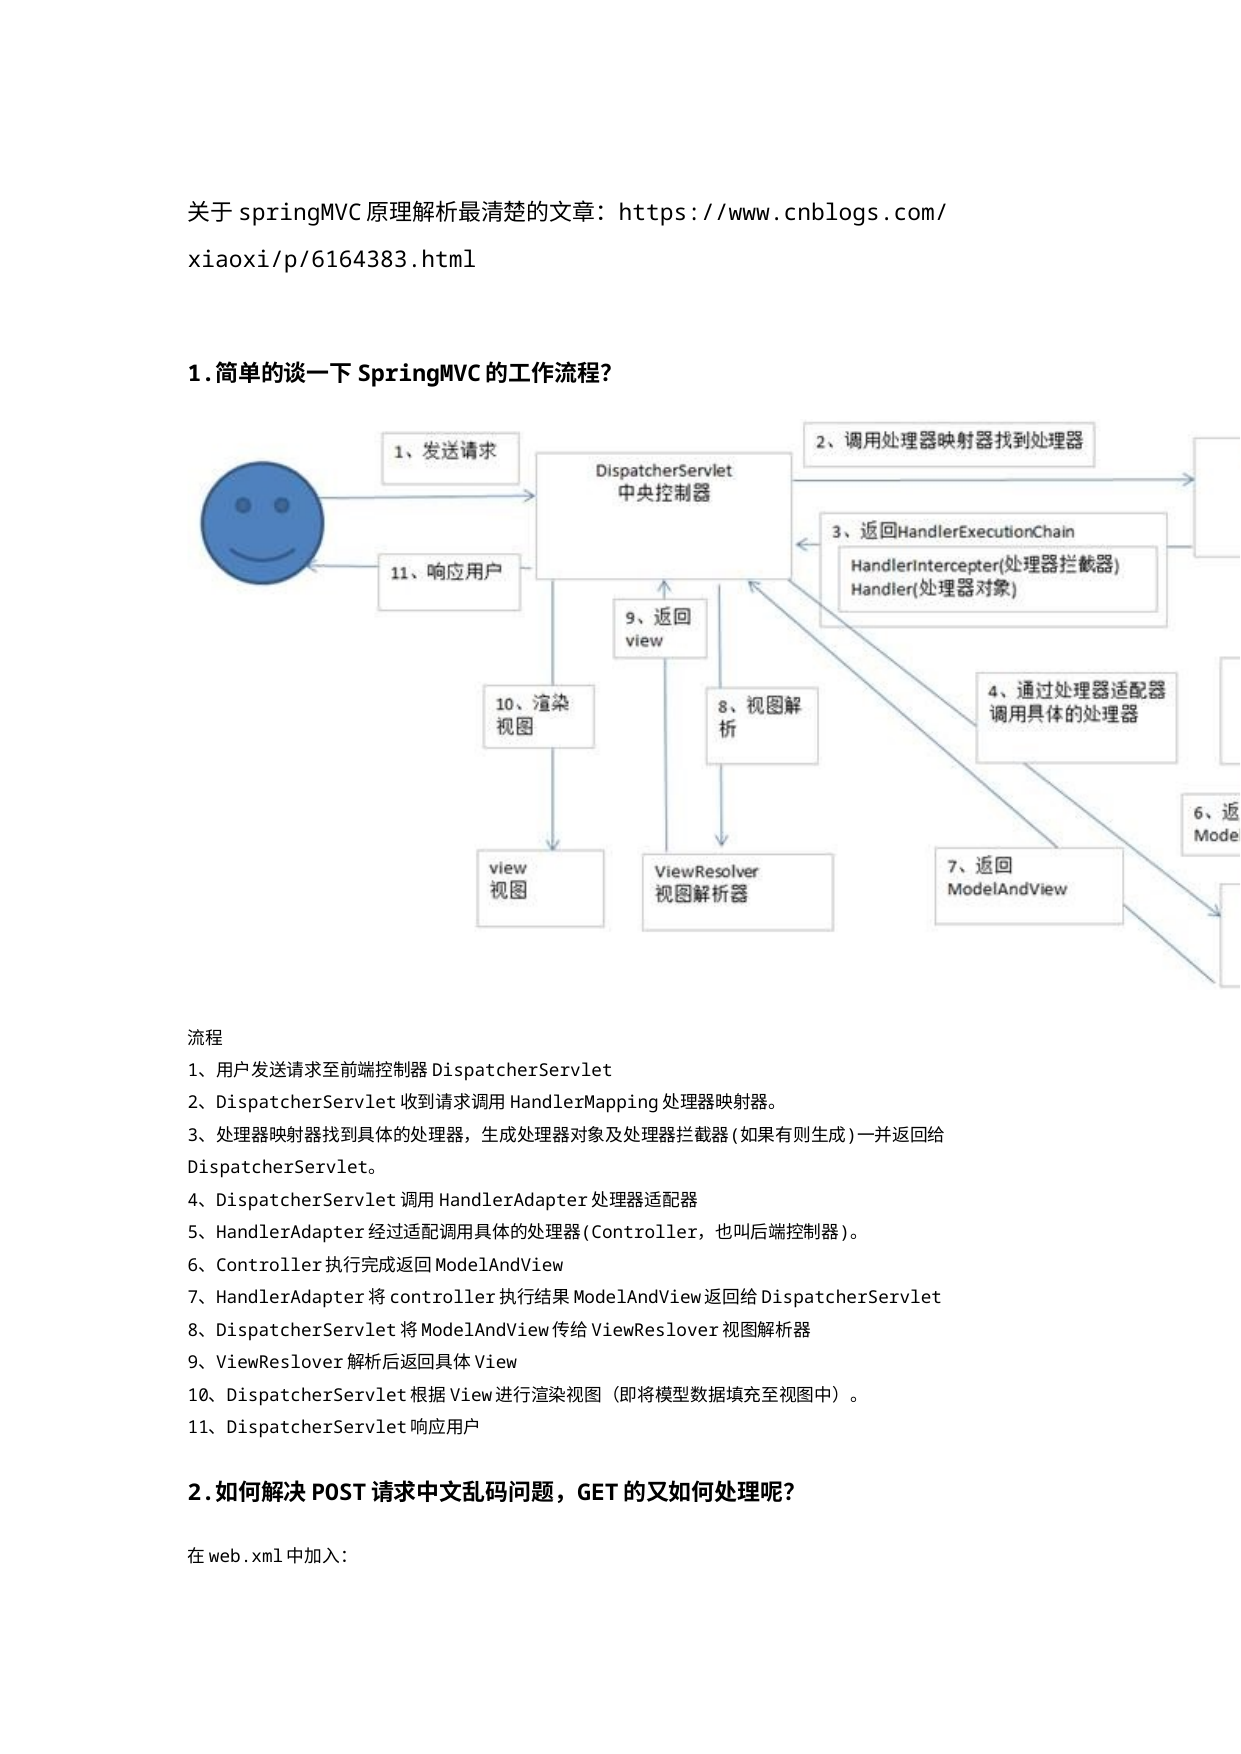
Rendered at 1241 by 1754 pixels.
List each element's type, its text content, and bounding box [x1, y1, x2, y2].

text 关于springMVC原理解析最清楚的文章：https://www.cnblogs.com/xiaoxi/p/6164383.html [187, 178, 1053, 275]
picture [187, 419, 1241, 990]
text 流程 1、用户发送请求至前端控制器DispatcherServlet 2、DispatcherServlet收到请求调用HandlerMapping处理器映射器。 3、处理器映射器找到具体的处理器，生成处理器对象及处理器拦截器(如果有则生成)一并返回给DispatcherServlet。 4、DispatcherServlet调用HandlerAdapter处理器适配器 5、HandlerAdapter经过适配调用具体的处理器(Controller，也叫后端控制器)。 6、Controller执行完成返回ModelAndView 7、HandlerAdapter将controller执行结果ModelAndView返回给DispatcherServlet 8、DispatcherServlet将ModelAndView传给ViewReslover视图解析器 9、ViewReslover解析后返回具体View 10、DispatcherServlet根据View进行渲染视图（即将模型数据填充至视图中）。 11、DispatcherServlet响应用户 [187, 1020, 1053, 1443]
text 2.如何解决POST请求中文乱码问题，GET的又如何处理呢？ [187, 1458, 1053, 1523]
text 在web.xml中加入： [187, 1539, 1053, 1571]
text 1.简单的谈一下SpringMVC的工作流程？ [187, 339, 1053, 404]
